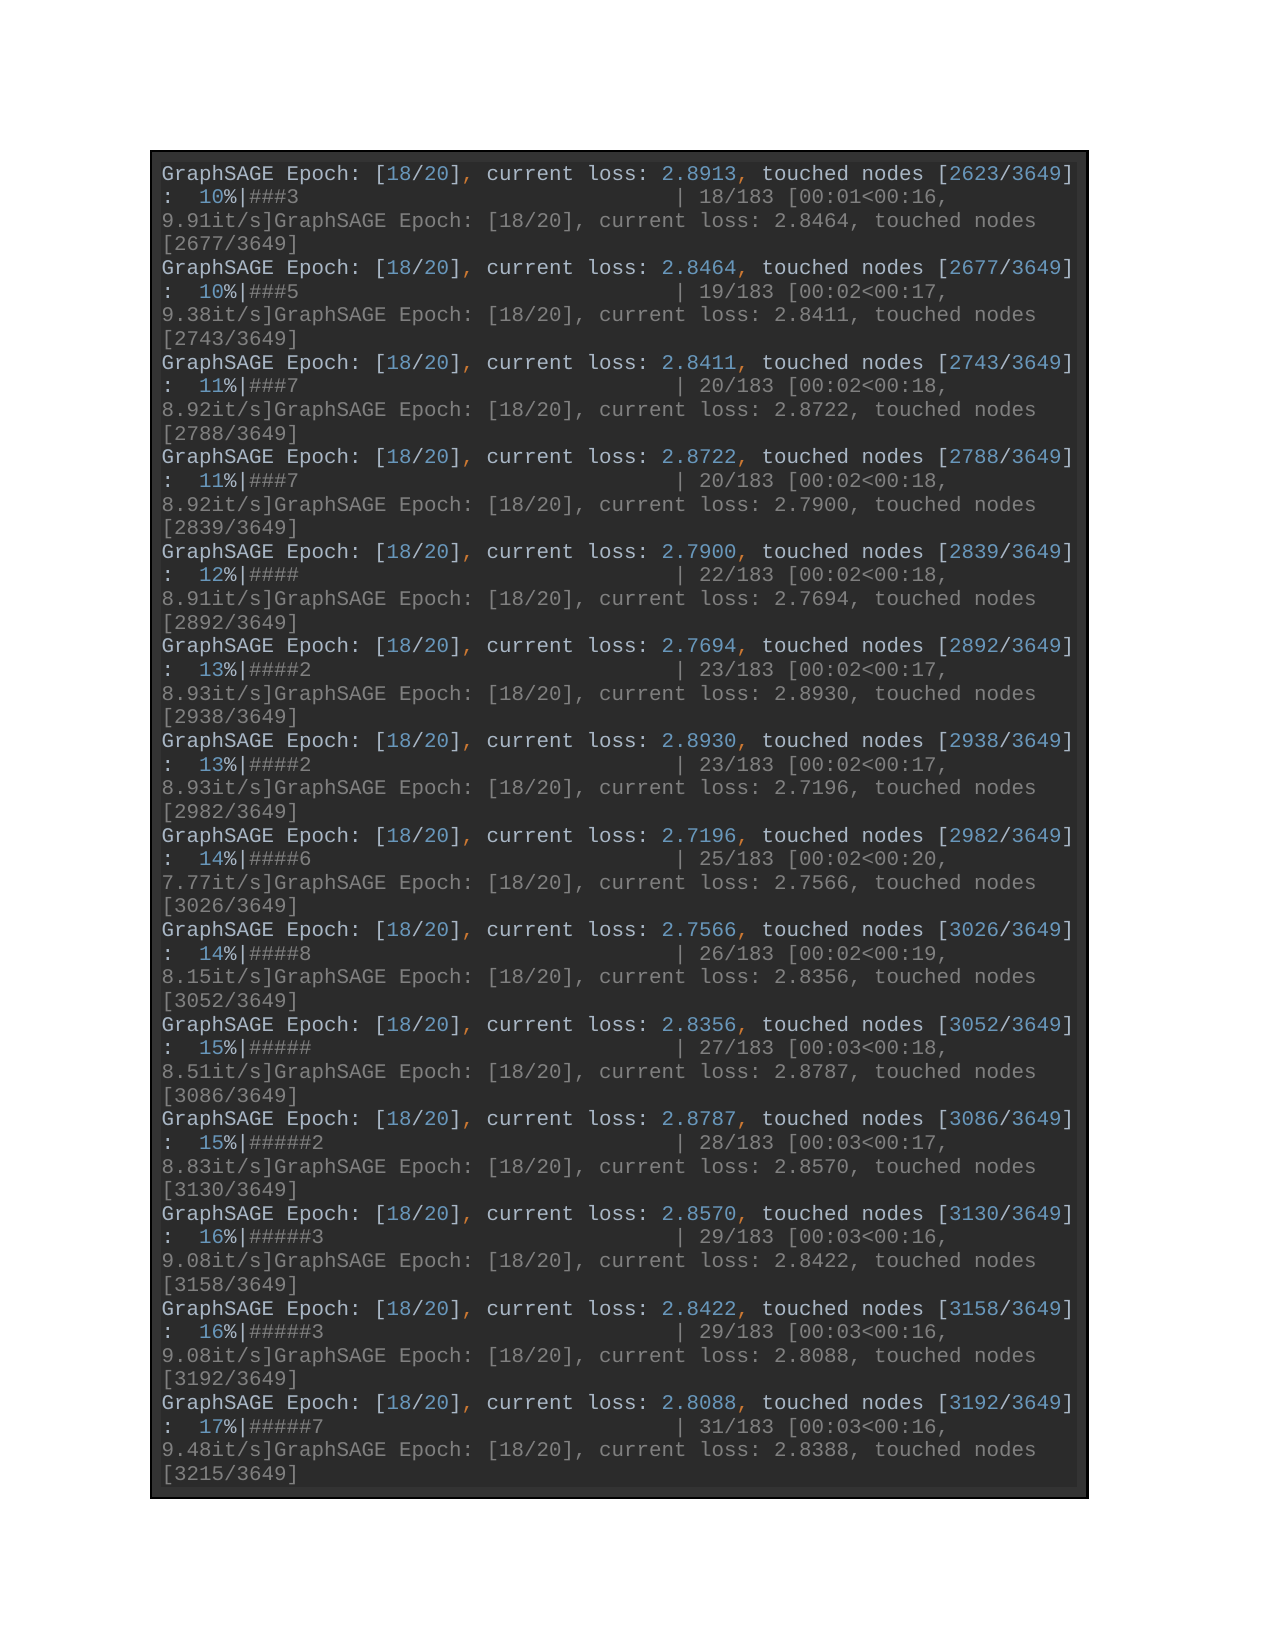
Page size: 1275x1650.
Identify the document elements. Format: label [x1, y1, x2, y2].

table_header [152, 152, 1086, 1497]
